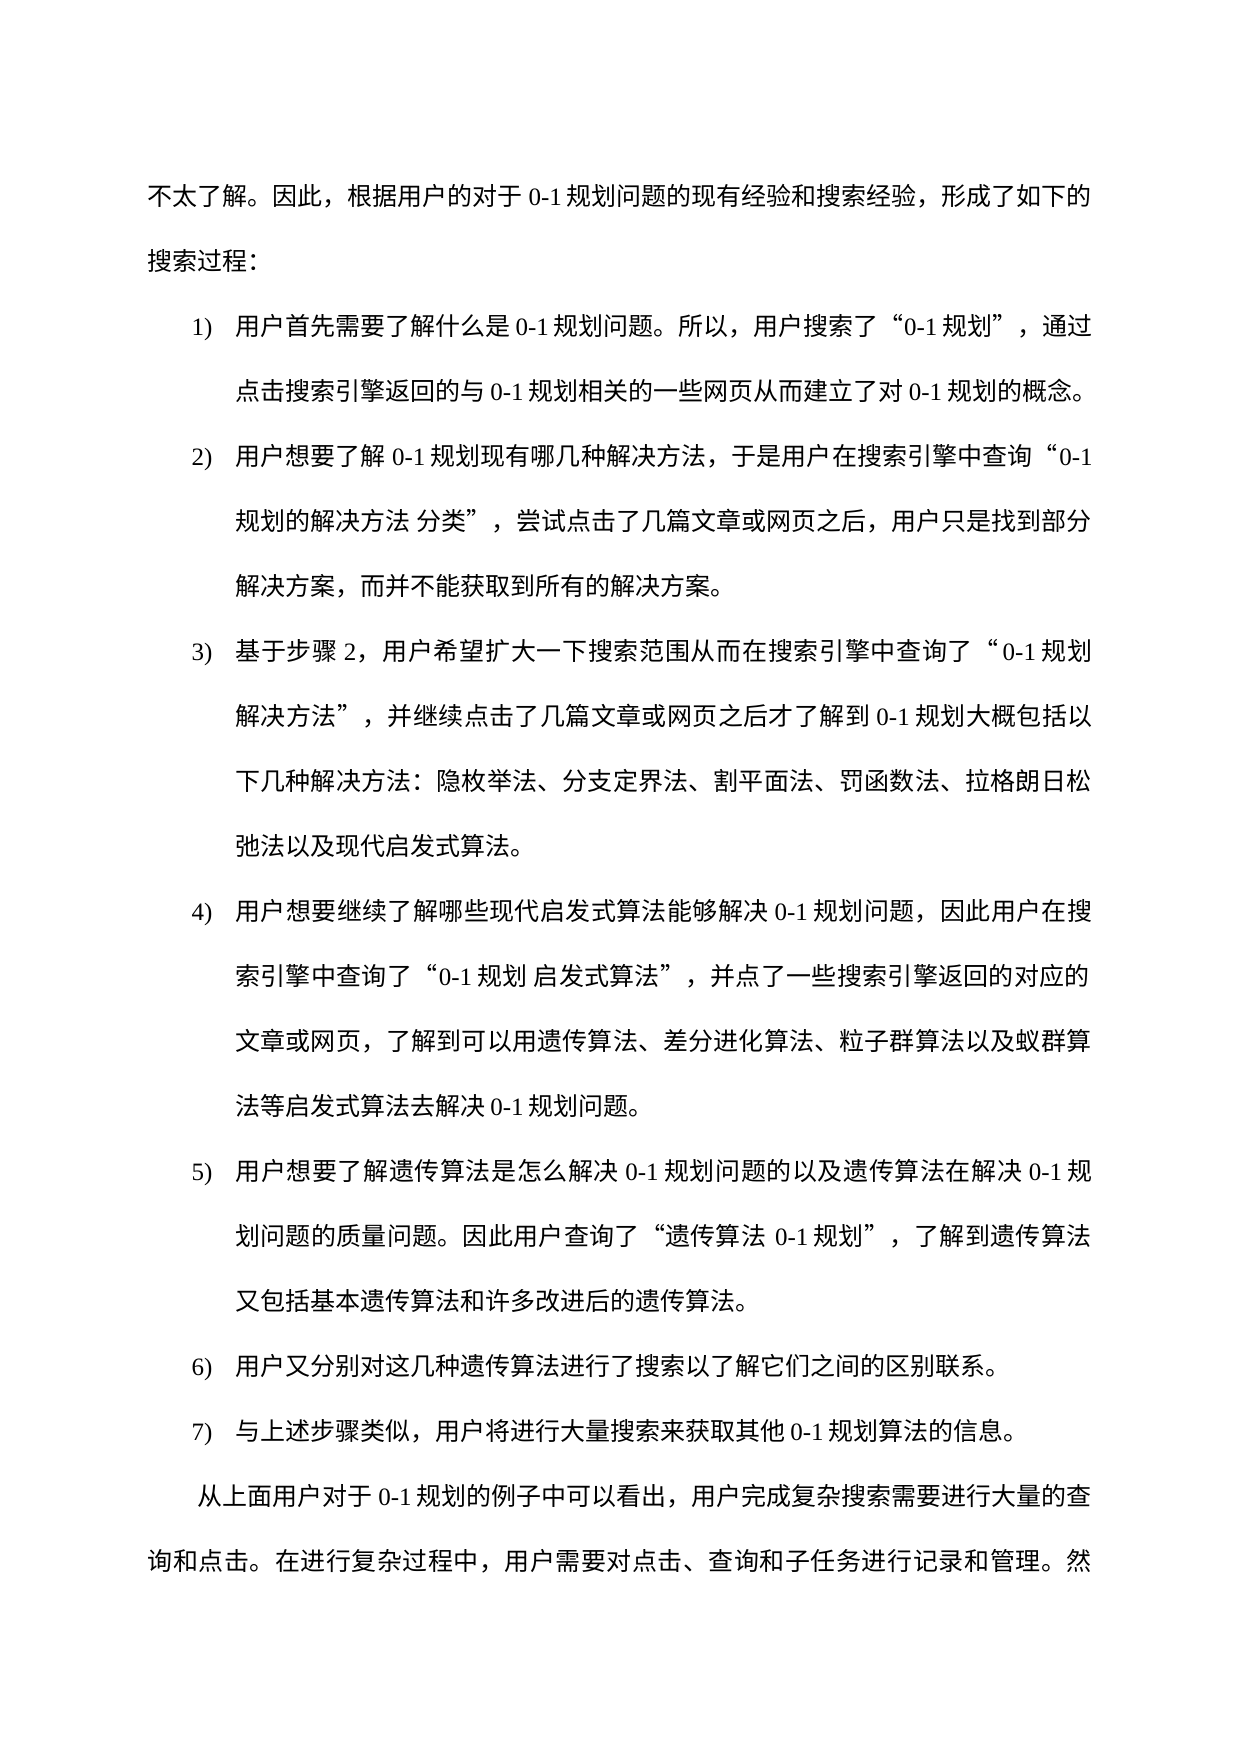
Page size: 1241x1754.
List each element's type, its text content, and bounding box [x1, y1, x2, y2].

list 与上述步骤类似，用户将进行大量搜索来获取其他0-1规划算法的信息。 [191, 1397, 1092, 1462]
list 用户想要继续了解哪些现代启发式算法能够解决0-1规划问题，因此用户在搜索引擎中查询了“0-1规划 启发式算法”，并点了一些搜索引擎返回的对应的文章或网页，了解到可以用遗传算法、差分进化算法、粒子群算法以及蚁群算法等启发式算法去解决0-1规划问题。 [191, 877, 1092, 1137]
list 用户首先需要了解什么是0-1规划问题。所以，用户搜索了“0-1规划”，通过点击搜索引擎返回的与0-1规划相关的一些网页从而建立了对0-1规划的概念。 [191, 292, 1092, 422]
list 用户想要了解遗传算法是怎么解决0-1规划问题的以及遗传算法在解决0-1规划问题的质量问题。因此用户查询了“遗传算法 0-1规划”，了解到遗传算法又包括基本遗传算法和许多改进后的遗传算法。 [191, 1137, 1092, 1332]
list 用户又分别对这几种遗传算法进行了搜索以了解它们之间的区别联系。 [191, 1332, 1092, 1397]
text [148, 162, 1092, 292]
list 用户想要了解 0-1规划现有哪几种解决方法，于是用户在搜索引擎中查询“0-1规划的解决方法 分类”，尝试点击了几篇文章或网页之后，用户只是找到部分解决方案，而并不能获取到所有的解决方案。 [191, 422, 1092, 617]
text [148, 1462, 1092, 1592]
list 基于步骤2，用户希望扩大一下搜索范围从而在搜索引擎中查询了“0-1规划 解决方法”，并继续点击了几篇文章或网页之后才了解到0-1规划大概包括以下几种解决方法：隐枚举法、分支定界法、割平面法、罚函数法、拉格朗日松弛法以及现代启发式算法。 [191, 617, 1092, 877]
